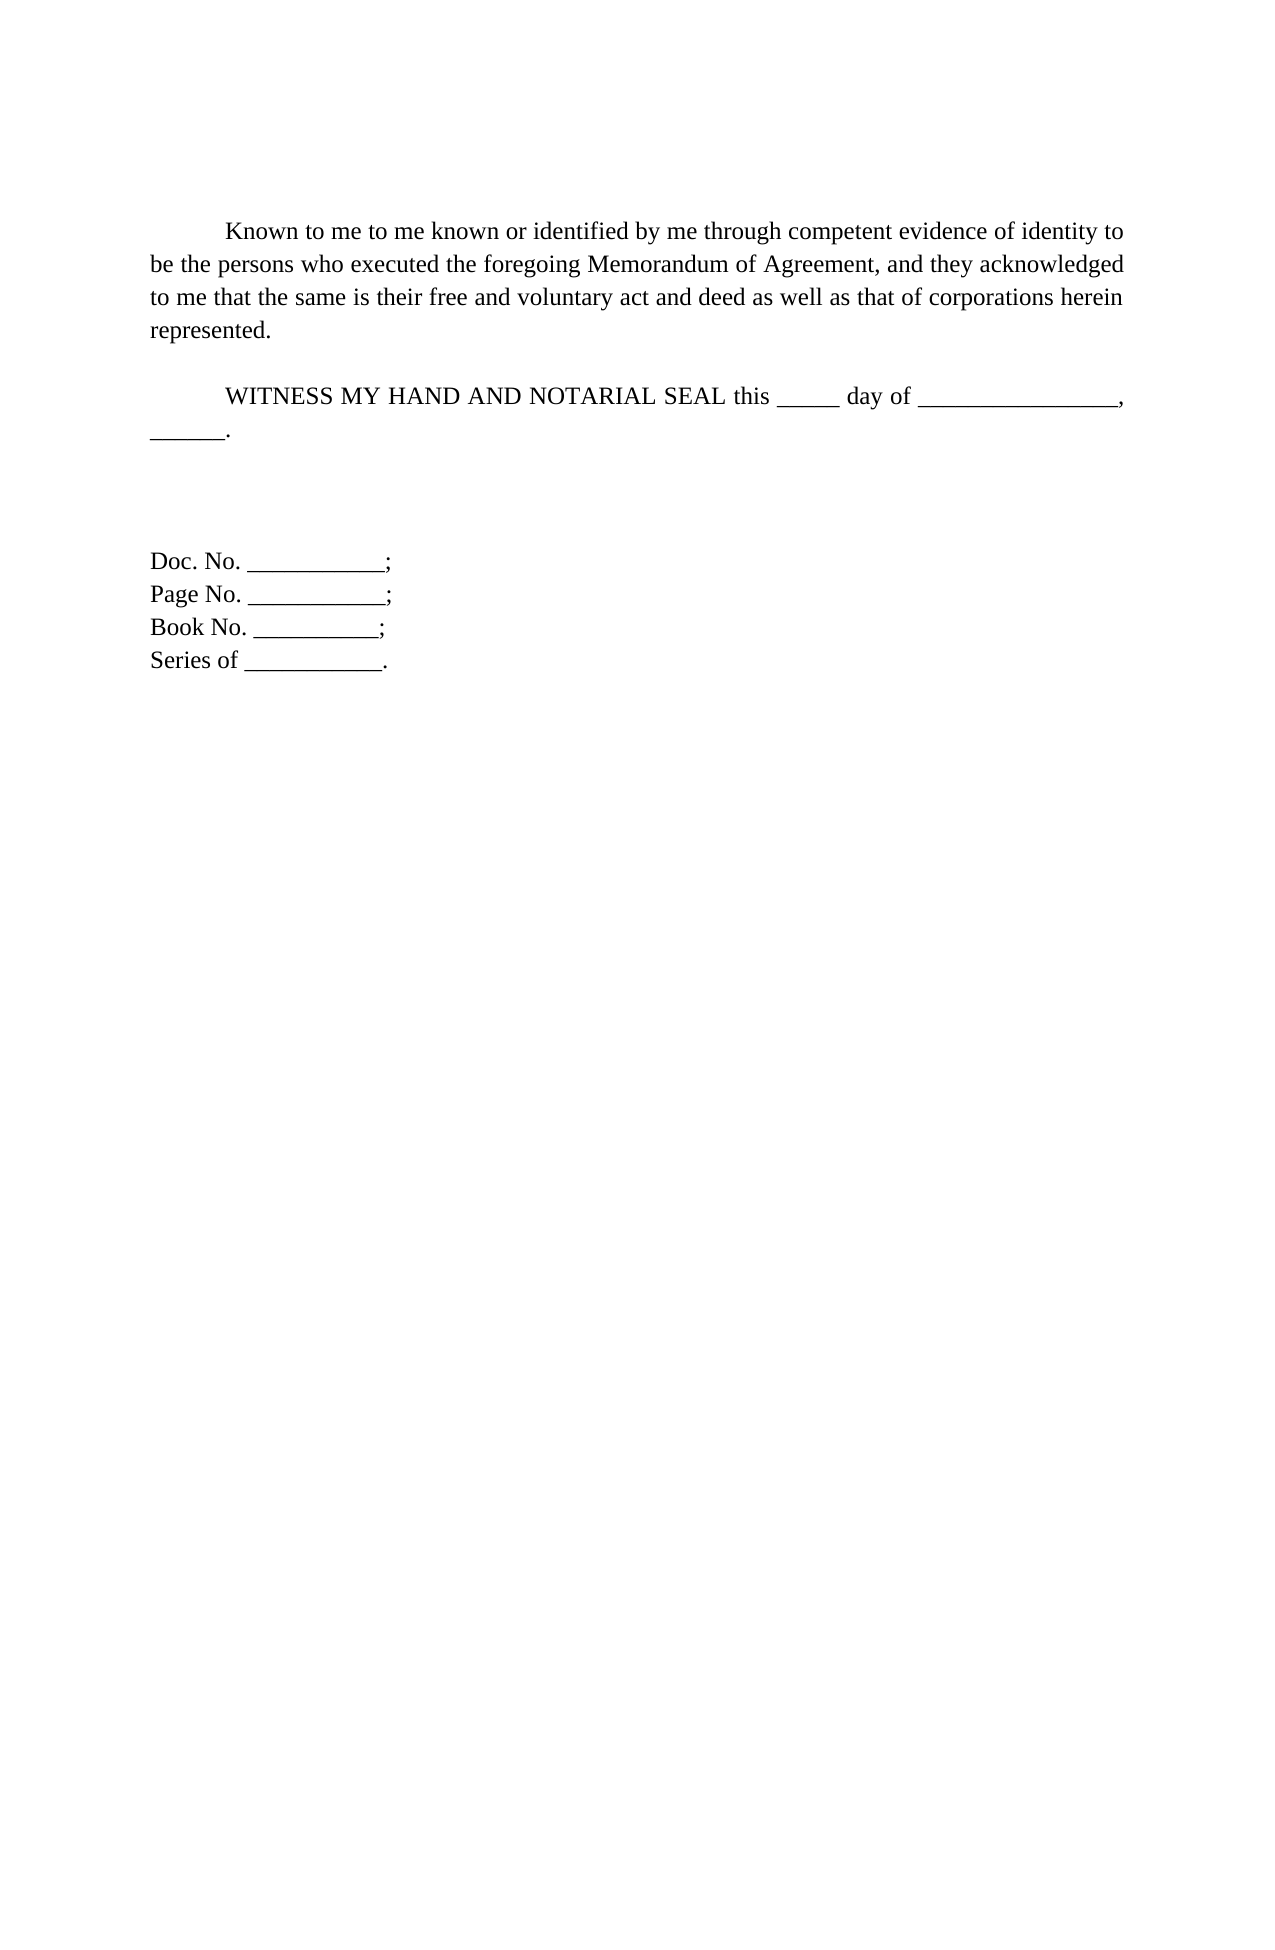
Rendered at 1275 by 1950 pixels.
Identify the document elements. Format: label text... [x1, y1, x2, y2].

text Page No. ___________; [150, 579, 1125, 608]
text Known to me to me known or identified by me through competent evidence of identity to be the persons who executed the foregoing Memorandum of Agreement, and they acknowledged to me that the same is their free and voluntary act and deed as well as that of corporations herein represented. [150, 216, 1125, 344]
text Series of ___________. [150, 645, 1125, 674]
text WITNESS MY HAND AND NOTARIAL SEAL this _____ day of ________________, ______. [150, 381, 1125, 443]
text Doc. No. ___________; [150, 546, 1125, 575]
text Book No. __________; [150, 612, 1125, 641]
